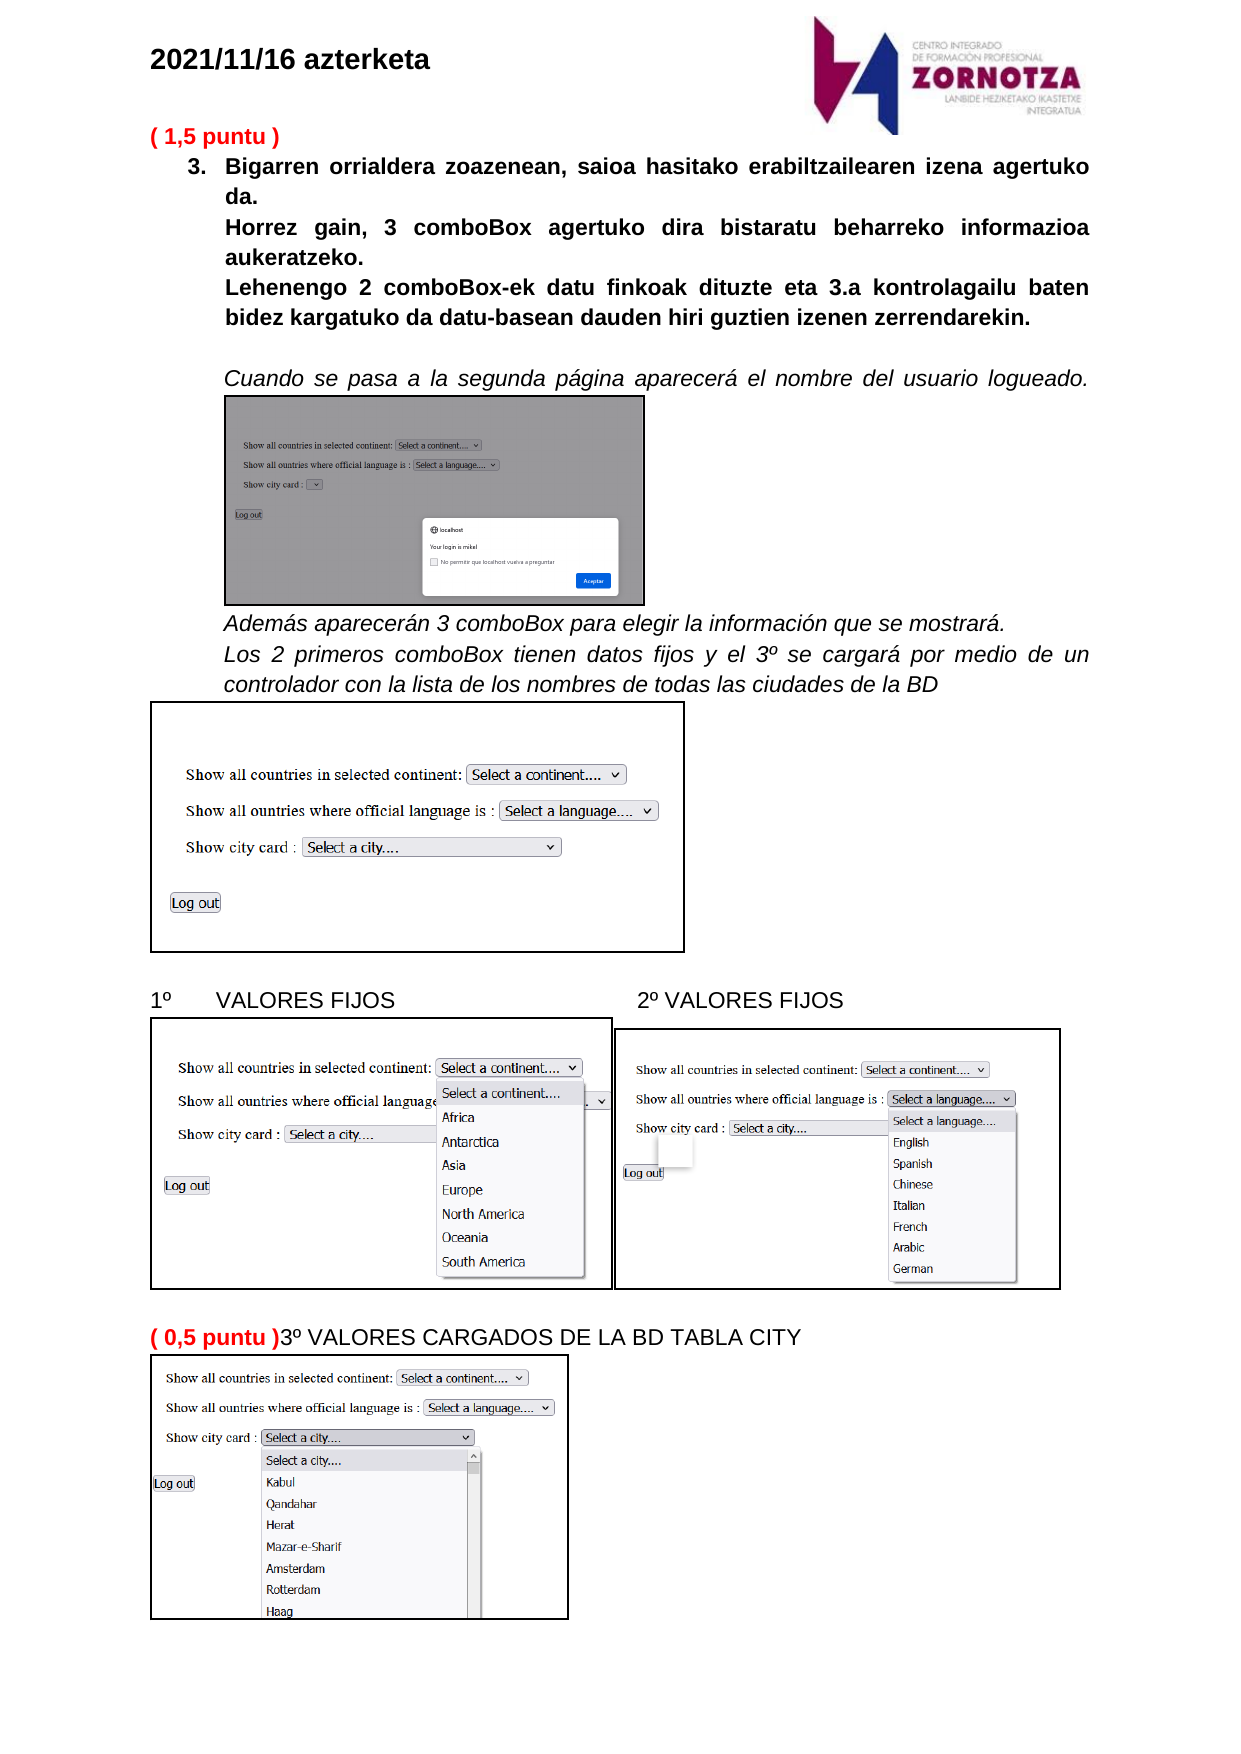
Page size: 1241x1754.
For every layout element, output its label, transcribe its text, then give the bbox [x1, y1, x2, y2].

picture [804, 16, 1090, 123]
text ( 0,5 puntu )3º VALORES CARGADOS DE LA BD TABLA CITY [150, 1324, 1090, 1350]
picture [152, 703, 683, 951]
text Los 2 primeros comboBox tienen datos fijos y el 3º se cargará por medio de un controlador con la lista de los nombres de todas las ciudades de la BD [224, 641, 1090, 697]
text 1º VALORES FIJOS 2º VALORES FIJOS [150, 987, 1090, 1013]
text ( 1,5 puntu ) [150, 123, 1090, 149]
picture [226, 397, 643, 604]
text Además aparecerán 3 comboBox para elegir la información que se mostrará. [224, 610, 1090, 637]
picture [152, 1019, 611, 1288]
picture [152, 1356, 567, 1618]
picture [616, 1030, 1059, 1288]
text Lehenengo 2 comboBox-ek datu finkoak dituzte eta 3.a kontrolagailu baten bidez kargatuko da datu-basean dauden hiri guztien izenen zerrendarekin. [225, 274, 1090, 331]
text Horrez gain, 3 comboBox agertuko dira bistaratu beharreko informazioa aukeratzeko. [225, 213, 1090, 270]
list Bigarren orrialdera zoazenean, saioa hasitako erabiltzailearen izena agertuko da. [187, 153, 1090, 210]
